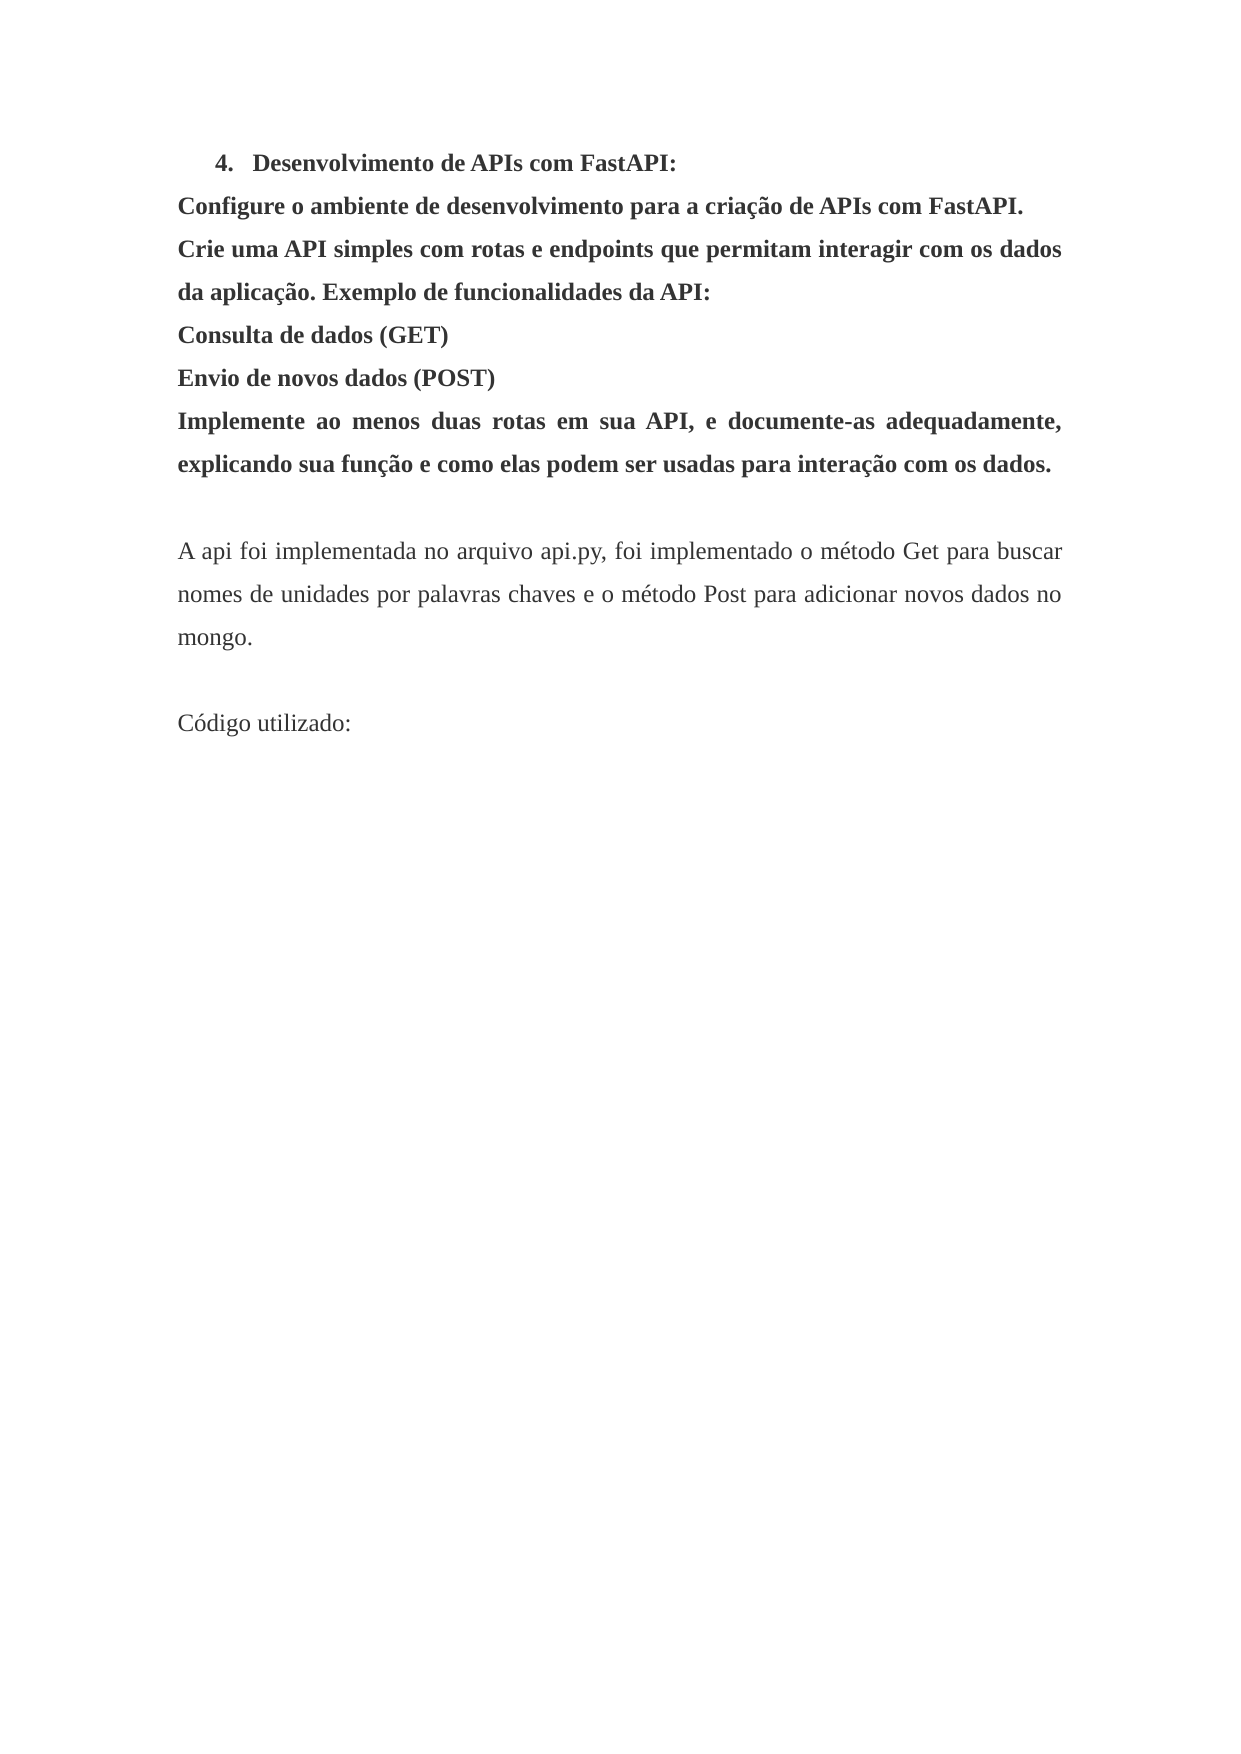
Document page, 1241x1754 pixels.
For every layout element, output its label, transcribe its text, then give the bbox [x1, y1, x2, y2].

text A api foi implementada no arquivo api.py, foi implementado o método Get para buscar nomes de unidades por palavras chaves e o método Post para adicionar novos dados no mongo. [177, 536, 1063, 651]
list Desenvolvimento de APIs com FastAPI: [215, 148, 1063, 176]
text Consulta de dados (GET) [177, 320, 1063, 349]
text Implemente ao menos duas rotas em sua API, e documente-as adequadamente, explicando sua função e como elas podem ser usadas para interação com os dados. [177, 406, 1063, 478]
text Configure o ambiente de desenvolvimento para a criação de APIs com FastAPI. [177, 191, 1063, 219]
text Código utilizado: [177, 708, 1063, 737]
text Crie uma API simples com rotas e endpoints que permitam interagir com os dados da aplicação. Exemplo de funcionalidades da API: [177, 234, 1063, 306]
text Envio de novos dados (POST) [177, 363, 1063, 392]
